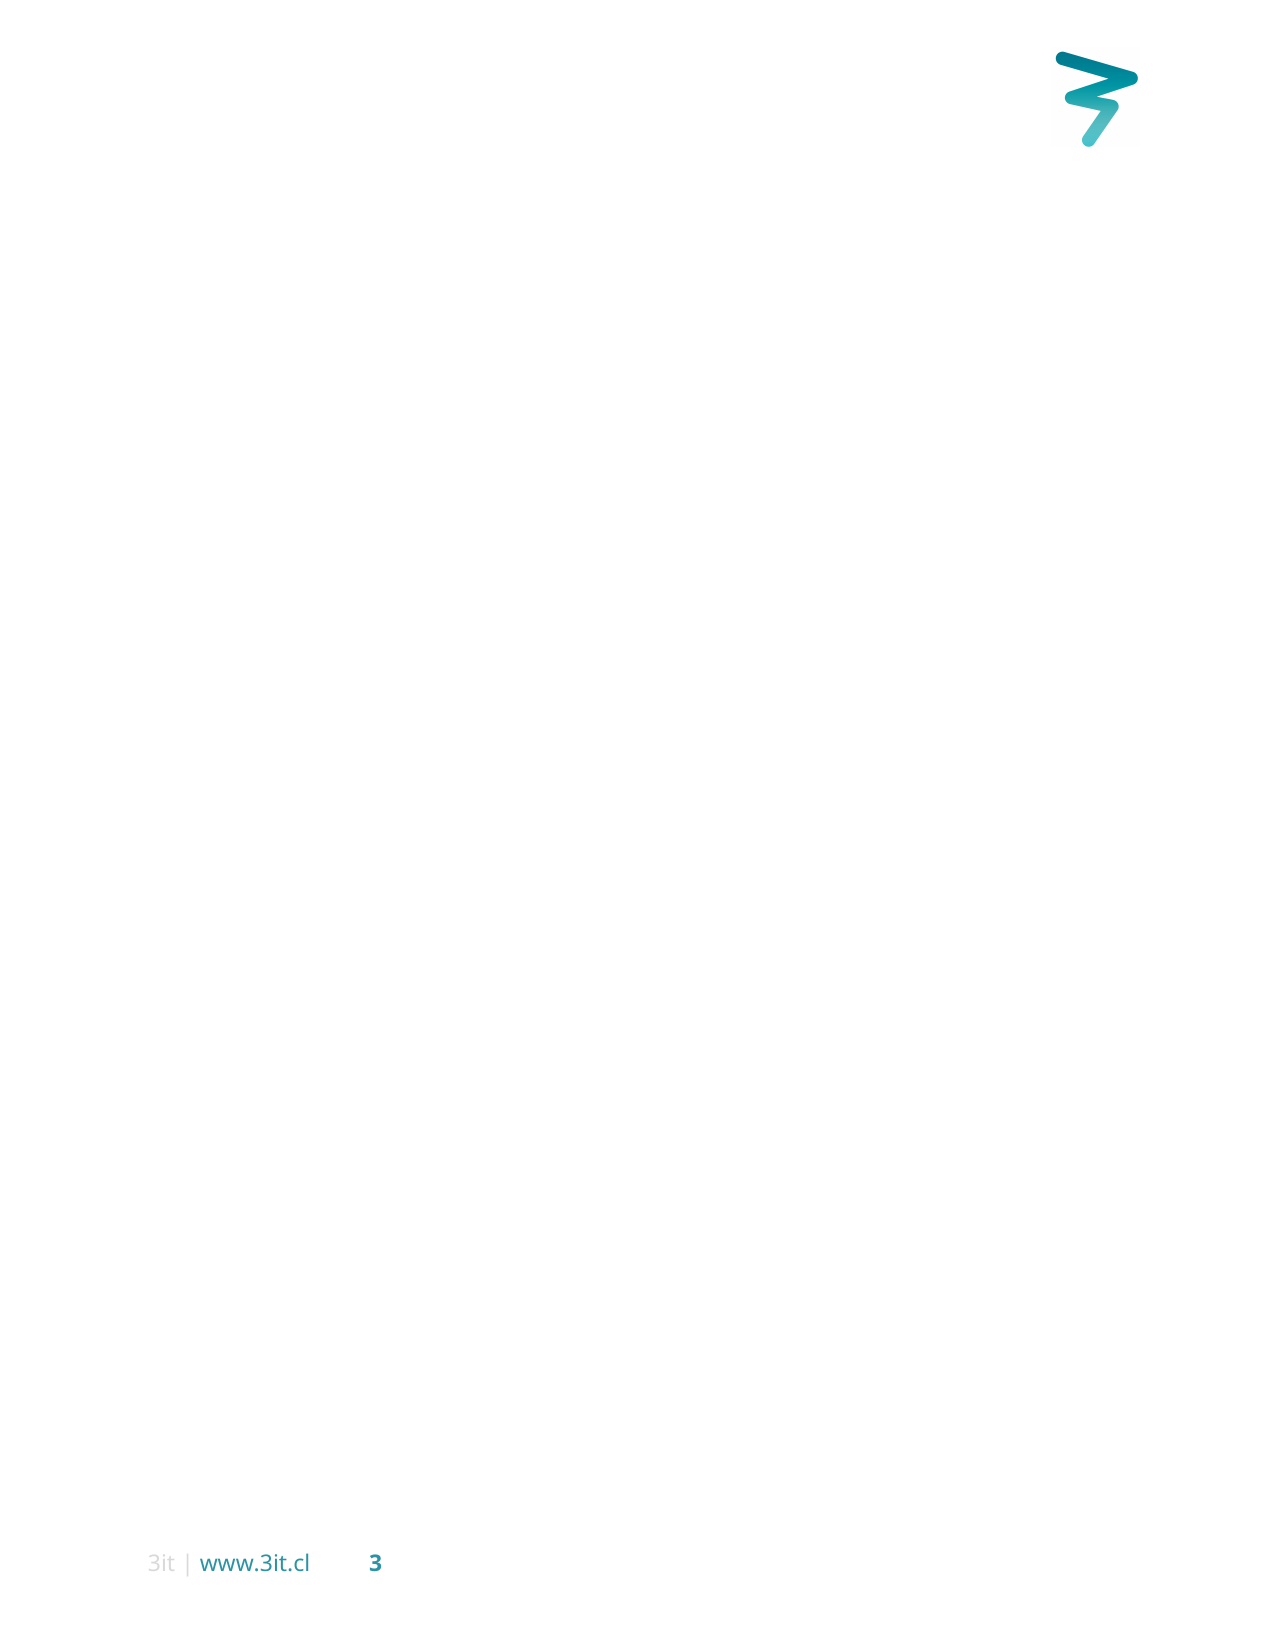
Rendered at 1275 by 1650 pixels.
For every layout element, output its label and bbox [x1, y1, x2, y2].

picture [1051, 47, 1140, 147]
